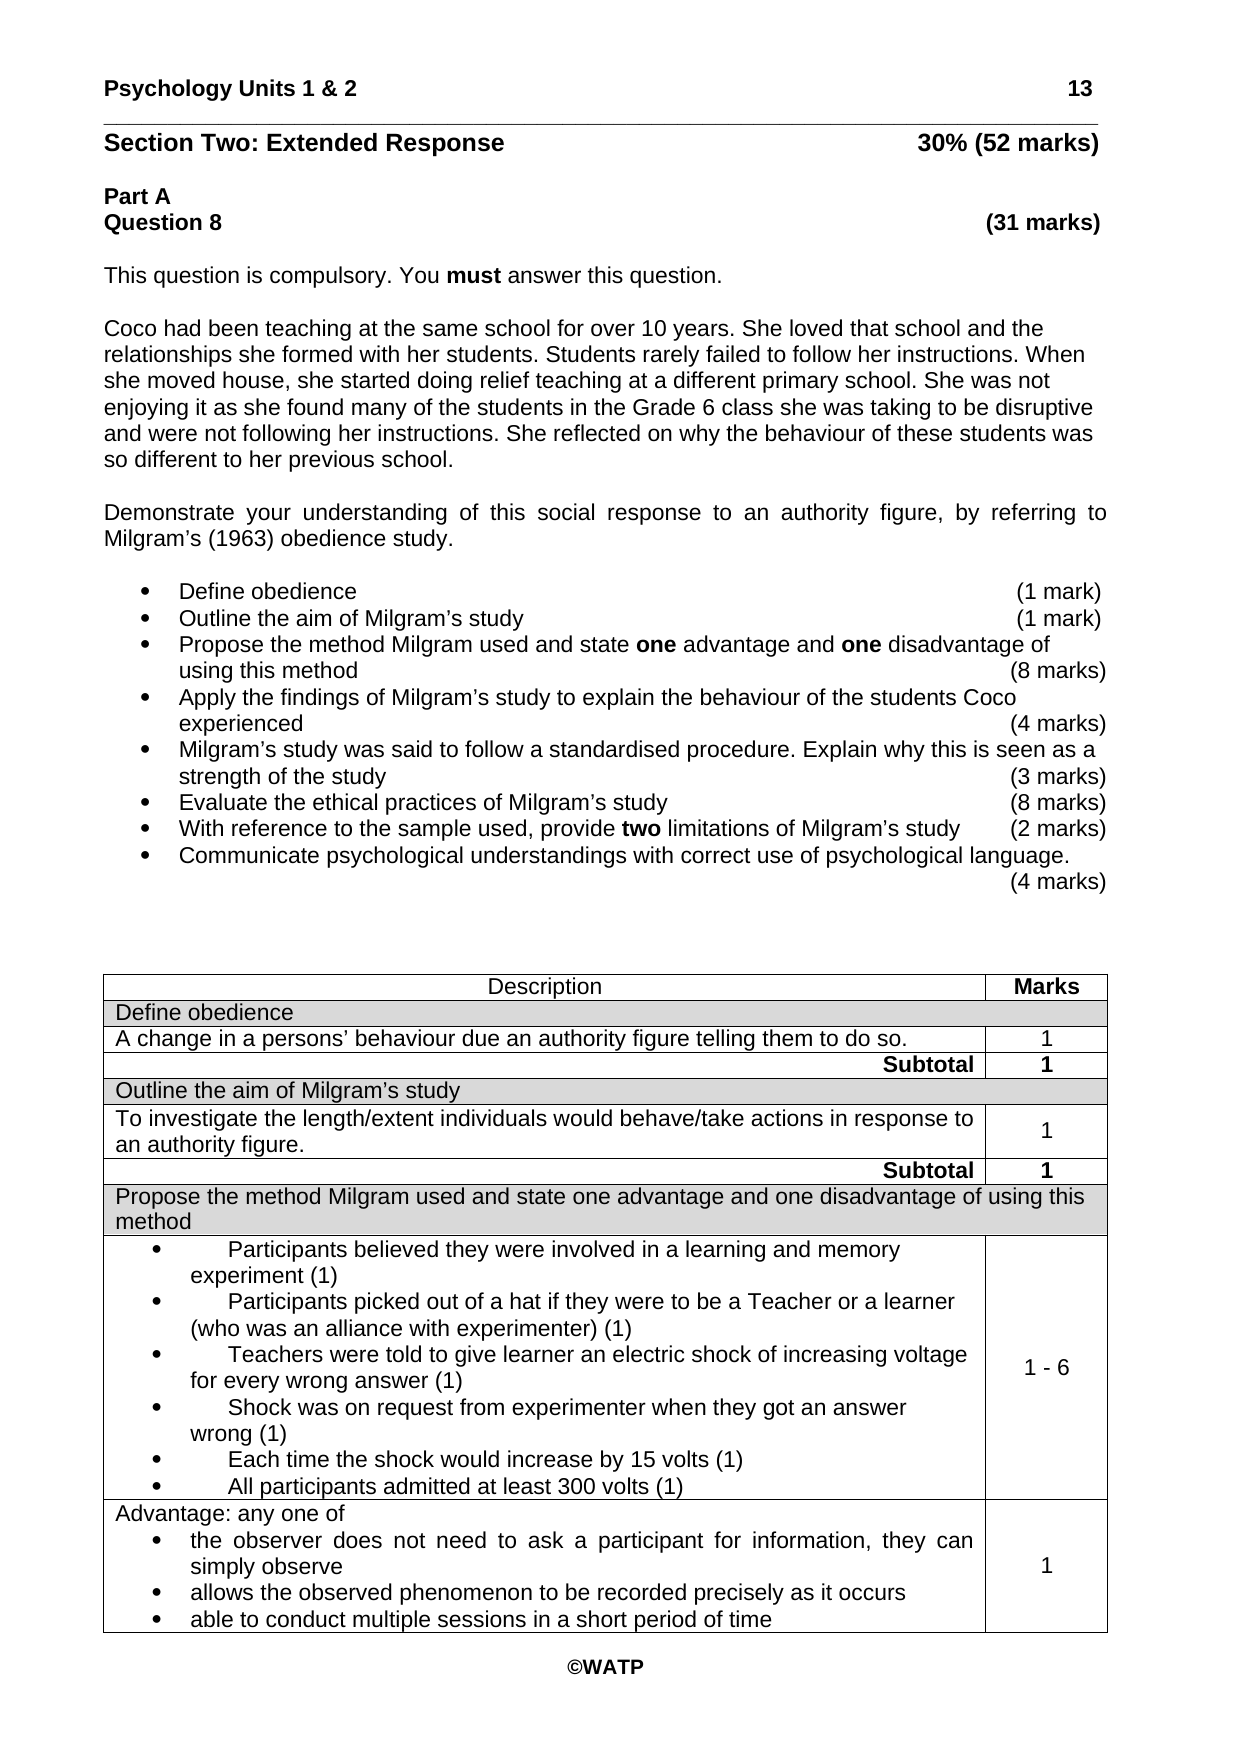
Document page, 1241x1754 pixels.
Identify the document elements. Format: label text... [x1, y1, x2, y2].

text Demonstrate your understanding of this social response to an authority figure, by referring to Milgram’s (1963) obedience study. [103, 499, 1107, 552]
table_cell A change in a persons’ behaviour due an authority figure telling them to do so. [104, 1027, 985, 1052]
list Propose the method Milgram used and state one advantage and one disadvantage of using this method (8 marks) [141, 631, 1107, 683]
table_cell To investigate the length/extent individuals would behave/take actions in response to an authority figure. [104, 1105, 985, 1157]
text Question 8 (31 marks) [103, 209, 1107, 236]
table_header Description [104, 975, 985, 999]
list Communicate psychological understandings with correct use of psychological language. (4 marks) [141, 842, 1107, 894]
list Apply the findings of Milgram’s study to explain the behaviour of the students Coco experienced (4 marks) [141, 683, 1107, 736]
table_cell Define obedience [104, 1001, 1107, 1026]
table_cell 1 [986, 1053, 1107, 1078]
table_cell Participants believed they were involved in a learning and memory experiment (1) Participants picked out of a hat if they were to be a Teacher or a learner (who was an alliance with experimenter) (1) Teachers were told to give learner an electric shock of increasing voltage for every wrong answer (1) Shock was on request from experimenter when they got an answer wrong (1) Each time the shock would increase by 15 volts (1) All participants admitted at least 300 volts (1) [104, 1236, 985, 1499]
list Milgram’s study was said to follow a standardised procedure. Explain why this is seen as a strength of the study (3 marks) [141, 736, 1107, 789]
subtitle Section Two: Extended Response 30% (52 marks) [103, 128, 1107, 156]
table_header Marks [986, 975, 1107, 999]
table_cell 1 [986, 1159, 1107, 1183]
table_cell Outline the aim of Milgram’s study [104, 1079, 1107, 1104]
list With reference to the sample used, provide two limitations of Milgram’s study (2 marks) [141, 815, 1107, 842]
text This question is compulsory. You must answer this question. [103, 262, 1107, 288]
list Define obedience (1 mark) [141, 578, 1107, 604]
table_cell Propose the method Milgram used and state one advantage and one disadvantage of using this method [104, 1185, 1107, 1234]
table_cell 1 [986, 1027, 1107, 1052]
list Evaluate the ethical practices of Milgram’s study (8 marks) [141, 789, 1107, 815]
table_cell 1 - 6 [986, 1236, 1107, 1499]
table_cell Advantage: any one of the observer does not need to ask a participant for information, they can simply observe allows the observed phenomenon to be recorded precisely as it occurs able to conduct multiple sessions in a short period of time [104, 1500, 985, 1632]
list Outline the aim of Milgram’s study (1 mark) [141, 604, 1107, 631]
table_cell Subtotal [104, 1159, 985, 1183]
table_cell Subtotal [104, 1053, 985, 1078]
table_cell 1 [986, 1105, 1107, 1157]
table_cell 1 [986, 1500, 1107, 1632]
text Coco had been teaching at the same school for over 10 years. She loved that school and the relationships she formed with her students. Students rarely failed to follow her instructions. When she moved house, she started doing relief teaching at a different primary school. She was not enjoying it as she found many of the students in the Grade 6 class she was taking to be disruptive and were not following her instructions. She reflected on why the behaviour of these students was so different to her previous school. [103, 314, 1107, 473]
text Part A [103, 183, 1107, 209]
